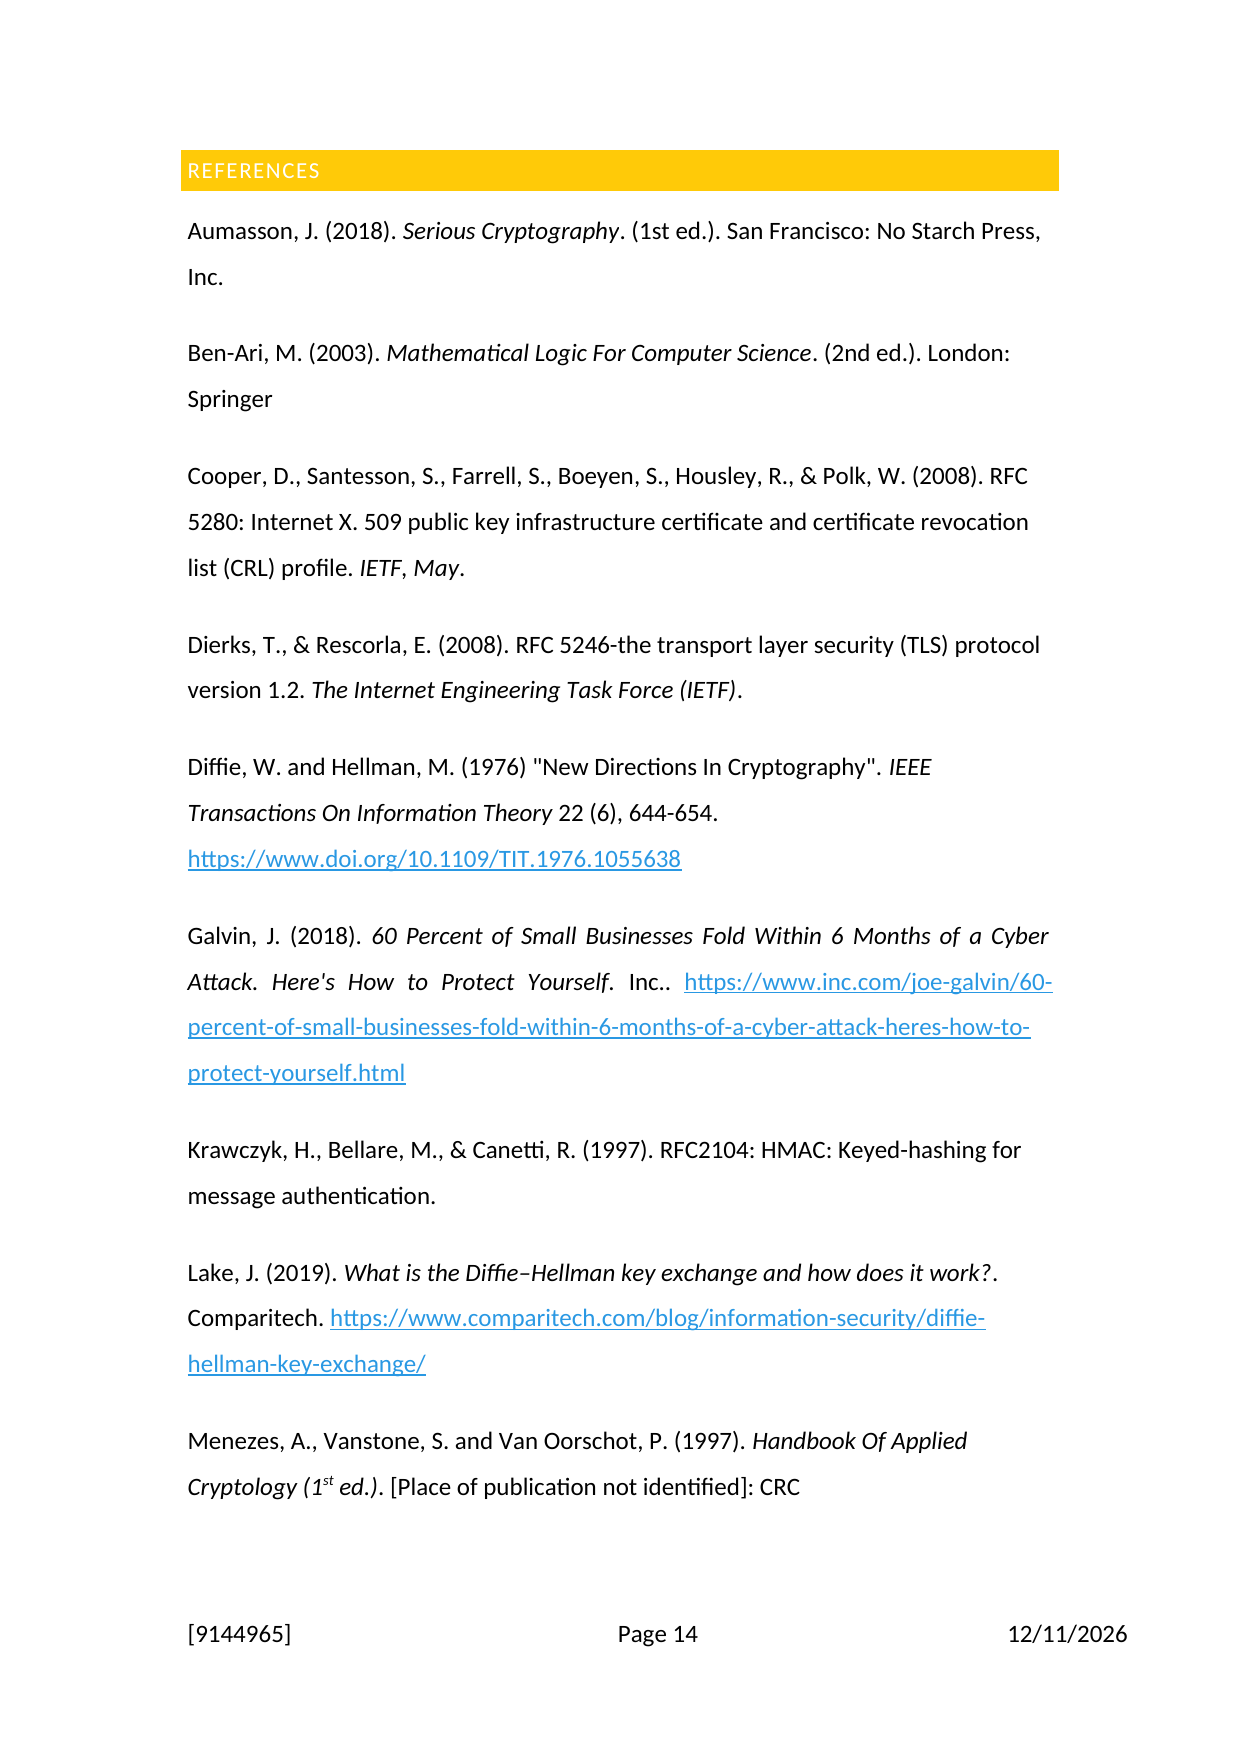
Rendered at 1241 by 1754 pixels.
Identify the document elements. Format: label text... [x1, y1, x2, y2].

text Cooper, D., Santesson, S., Farrell, S., Boeyen, S., Housley, R., & Polk, W. (2008). RFC 5280: Internet X. 509 public key infrastructure certificate and certificate revocation list (CRL) profile. IETF, May. [187, 460, 1053, 582]
text Diffie, W. and Hellman, M. (1976) "New Directions In Cryptography". IEEE Transactions On Information Theory 22 (6), 644-654. https://www.doi.org/10.1109/TIT.1976.1055638 [187, 751, 1053, 873]
text Krawczyk, H., Bellare, M., & Canetti, R. (1997). RFC2104: HMAC: Keyed-hashing for message authentication. [187, 1134, 1053, 1210]
text Galvin, J. (2018). 60 Percent of Small Businesses Fold Within 6 Months of a Cyber Attack. Here's How to Protect Yourself. Inc.. https://www.inc.com/joe-galvin/60-percent-of-small-businesses-fold-within-6-months-of-a-cyber-attack-heres-how-to-protect-yourself.html [187, 920, 1053, 1088]
text Ben-Ari, M. (2003). Mathematical Logic For Computer Science. (2nd ed.). London: Springer [187, 338, 1053, 414]
subtitle References [188, 156, 1053, 184]
text Menezes, A., Vanstone, S. and Van Oorschot, P. (1997). Handbook Of Applied Cryptology (1st ed.). [Place of publication not identified]: CRC [187, 1425, 1053, 1501]
text Aumasson, J. (2018). Serious Cryptography. (1st ed.). San Francisco: No Starch Press, Inc. [187, 215, 1053, 291]
text Lake, J. (2019). What is the Diffie–Hellman key exchange and how does it work?. Comparitech. https://www.comparitech.com/blog/information-security/diffie-hellman-key-exchange/ [187, 1257, 1053, 1379]
text Dierks, T., & Rescorla, E. (2008). RFC 5246-the transport layer security (TLS) protocol version 1.2. The Internet Engineering Task Force (IETF). [187, 629, 1053, 705]
